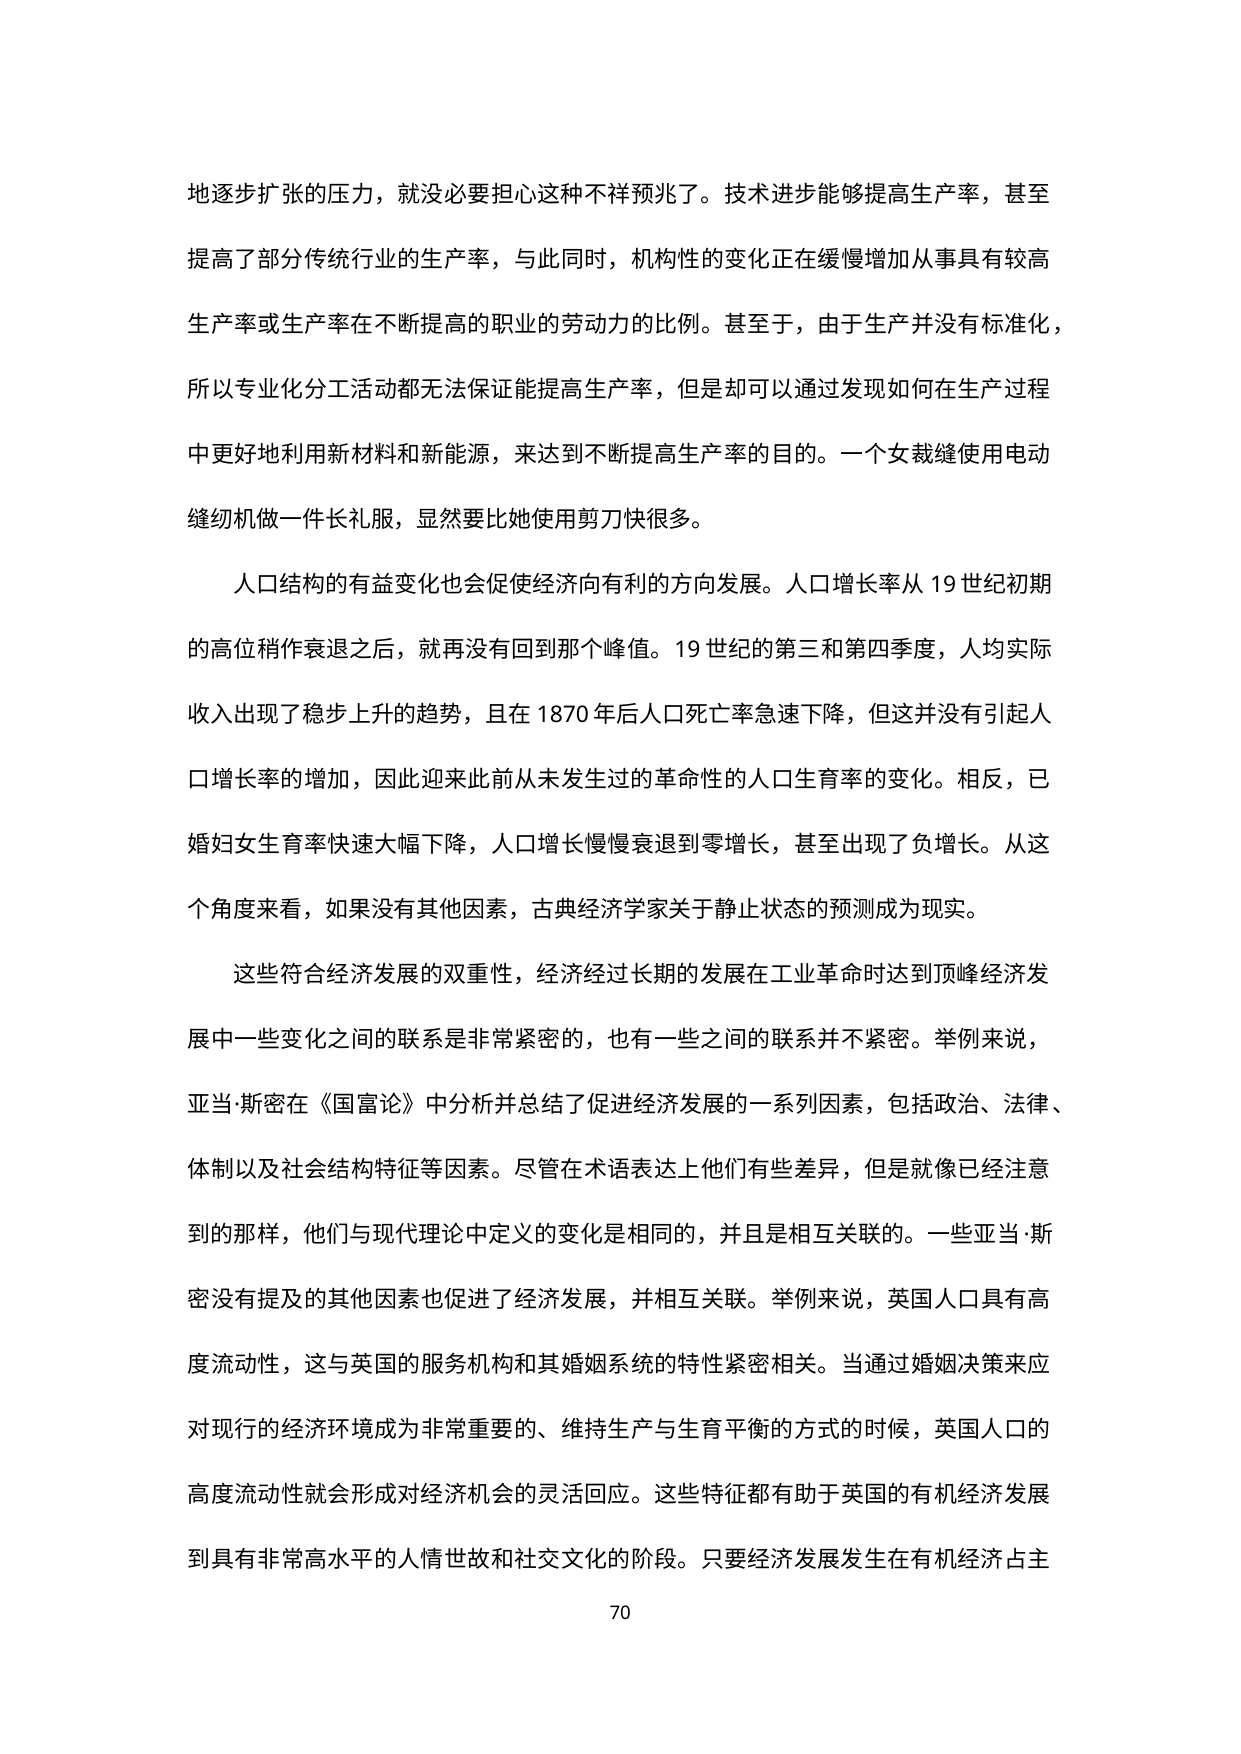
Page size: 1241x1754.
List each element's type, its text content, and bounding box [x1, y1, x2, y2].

text 人口结构的有益变化也会促使经济向有利的方向发展。人口增长率从19世纪初期的高位稍作衰退之后，就再没有回到那个峰值。19世纪的第三和第四季度，人均实际收入出现了稳步上升的趋势，且在1870年后人口死亡率急速下降，但这并没有引起人口增长率的增加，因此迎来此前从未发生过的革命性的人口生育率的变化。相反，已婚妇女生育率快速大幅下降，人口增长慢慢衰退到零增长，甚至出现了负增长。从这个角度来看，如果没有其他因素，古典经济学家关于静止状态的预测成为现实。 [187, 550, 1053, 940]
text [187, 160, 1053, 550]
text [187, 940, 1053, 1590]
